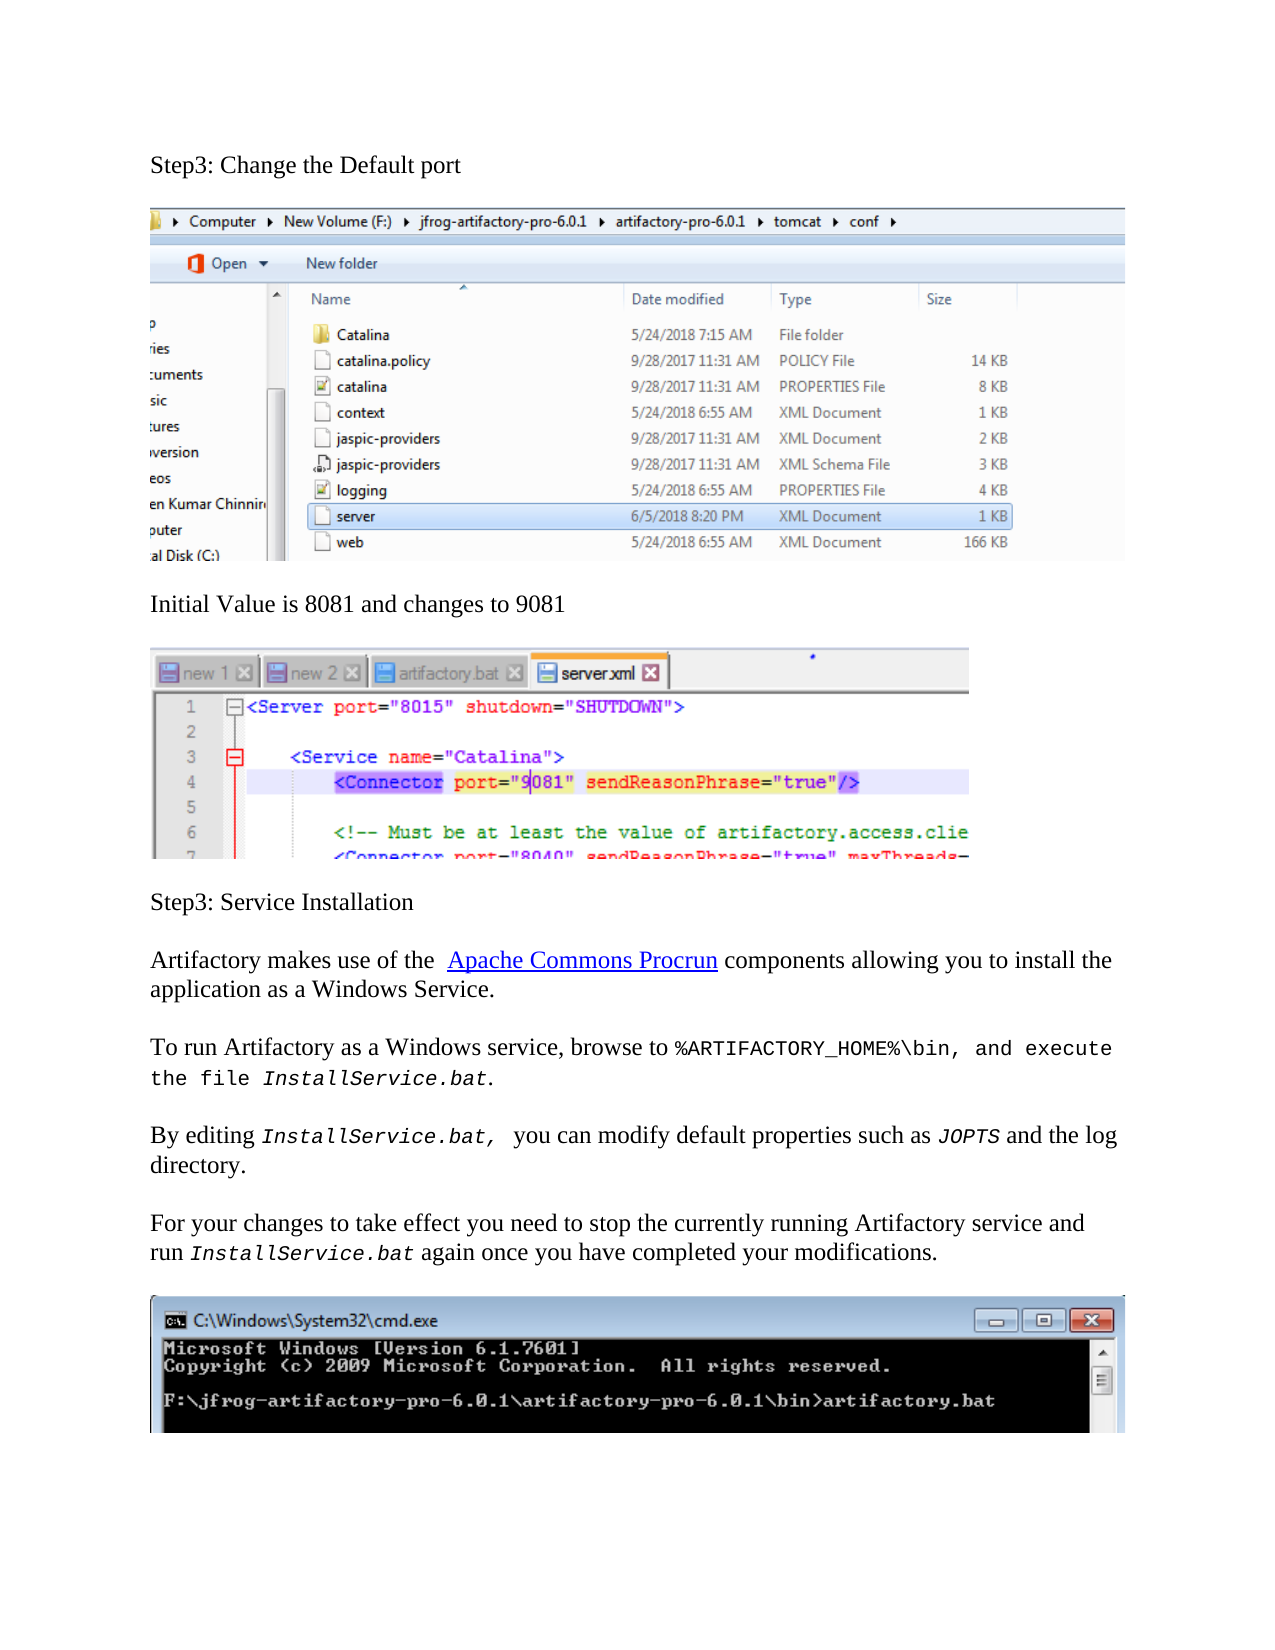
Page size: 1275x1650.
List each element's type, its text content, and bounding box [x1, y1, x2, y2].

text Artifactory makes use of the Apache Commons Procrun components allowing you to install the application as a Windows Service. [150, 945, 1125, 1003]
text For your changes to take effect you need to stop the currently running Artifactory service and run InstallService.bat again once you have completed your modifications. [150, 1208, 1125, 1266]
text To run Artifactory as a Windows service, browse to %ARTIFACTORY_HOME%\bin, and execute the file InstallService.bat. [150, 1032, 1125, 1091]
picture [150, 1295, 1125, 1433]
text By editing InstallService.bat, you can modify default properties such as JOPTS and the log directory. [150, 1120, 1125, 1179]
text Step3: Service Installation [150, 887, 1125, 916]
picture [150, 647, 969, 859]
text Initial Value is 8081 and changes to 9081 [150, 589, 1125, 618]
picture [150, 207, 1125, 561]
text Step3: Change the Default port [150, 150, 1125, 179]
